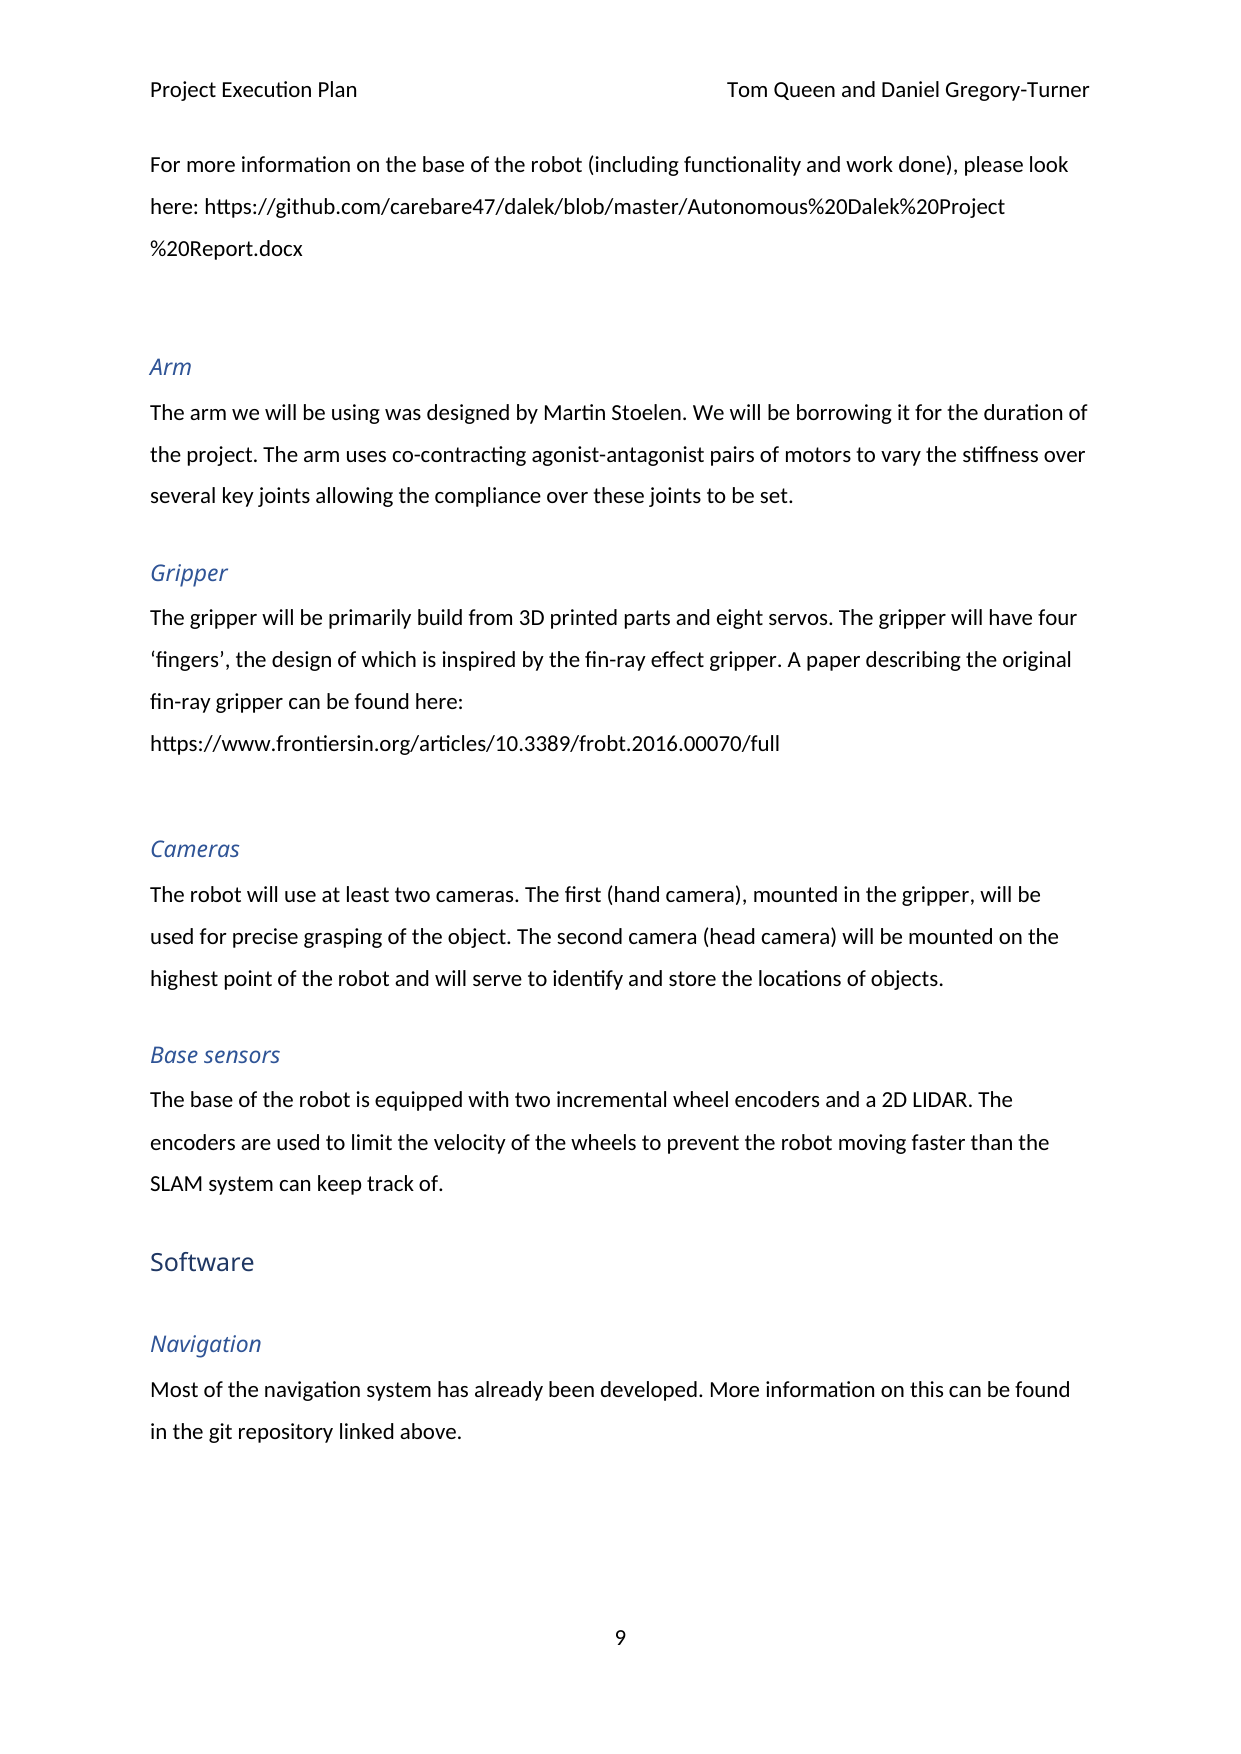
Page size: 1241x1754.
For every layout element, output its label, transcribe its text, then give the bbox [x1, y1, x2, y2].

subtitle Navigation [150, 1328, 1090, 1360]
subtitle Arm [150, 351, 1090, 382]
text The gripper will be primarily build from 3D printed parts and eight servos. The gripper will have four ‘fingers’, the design of which is inspired by the fin-ray effect gripper. A paper describing the original fin-ray gripper can be found here: https://www.frontiersin.org/articles/10.3389/frobt.2016.00070/full [150, 603, 1090, 757]
subtitle Gripper [150, 557, 1090, 588]
text The base of the robot is equipped with two incremental wheel encoders and a 2D LIDAR. The encoders are used to limit the velocity of the wheels to prevent the robot moving faster than the SLAM system can keep track of. [150, 1086, 1090, 1198]
text The robot will use at least two cameras. The first (hand camera), mounted in the gripper, will be used for precise grasping of the object. The second camera (head camera) will be mounted on the highest point of the robot and will serve to identify and store the locations of objects. [150, 880, 1090, 992]
subtitle Base sensors [150, 1039, 1090, 1070]
text The arm we will be using was designed by Martin Stoelen. We will be borrowing it for the duration of the project. The arm uses co-contracting agonist-antagonist pairs of motors to vary the stiffness over several key joints allowing the compliance over these joints to be set. [150, 398, 1090, 510]
subtitle Cameras [150, 833, 1090, 864]
text Most of the navigation system has already been developed. More information on this can be found in the git repository linked above. [150, 1375, 1090, 1445]
subtitle Software [150, 1244, 1090, 1278]
text For more information on the base of the robot (including functionality and work done), please look here: https://github.com/carebare47/dalek/blob/master/Autonomous%20Dalek%20Project%20Report.docx [150, 150, 1090, 262]
